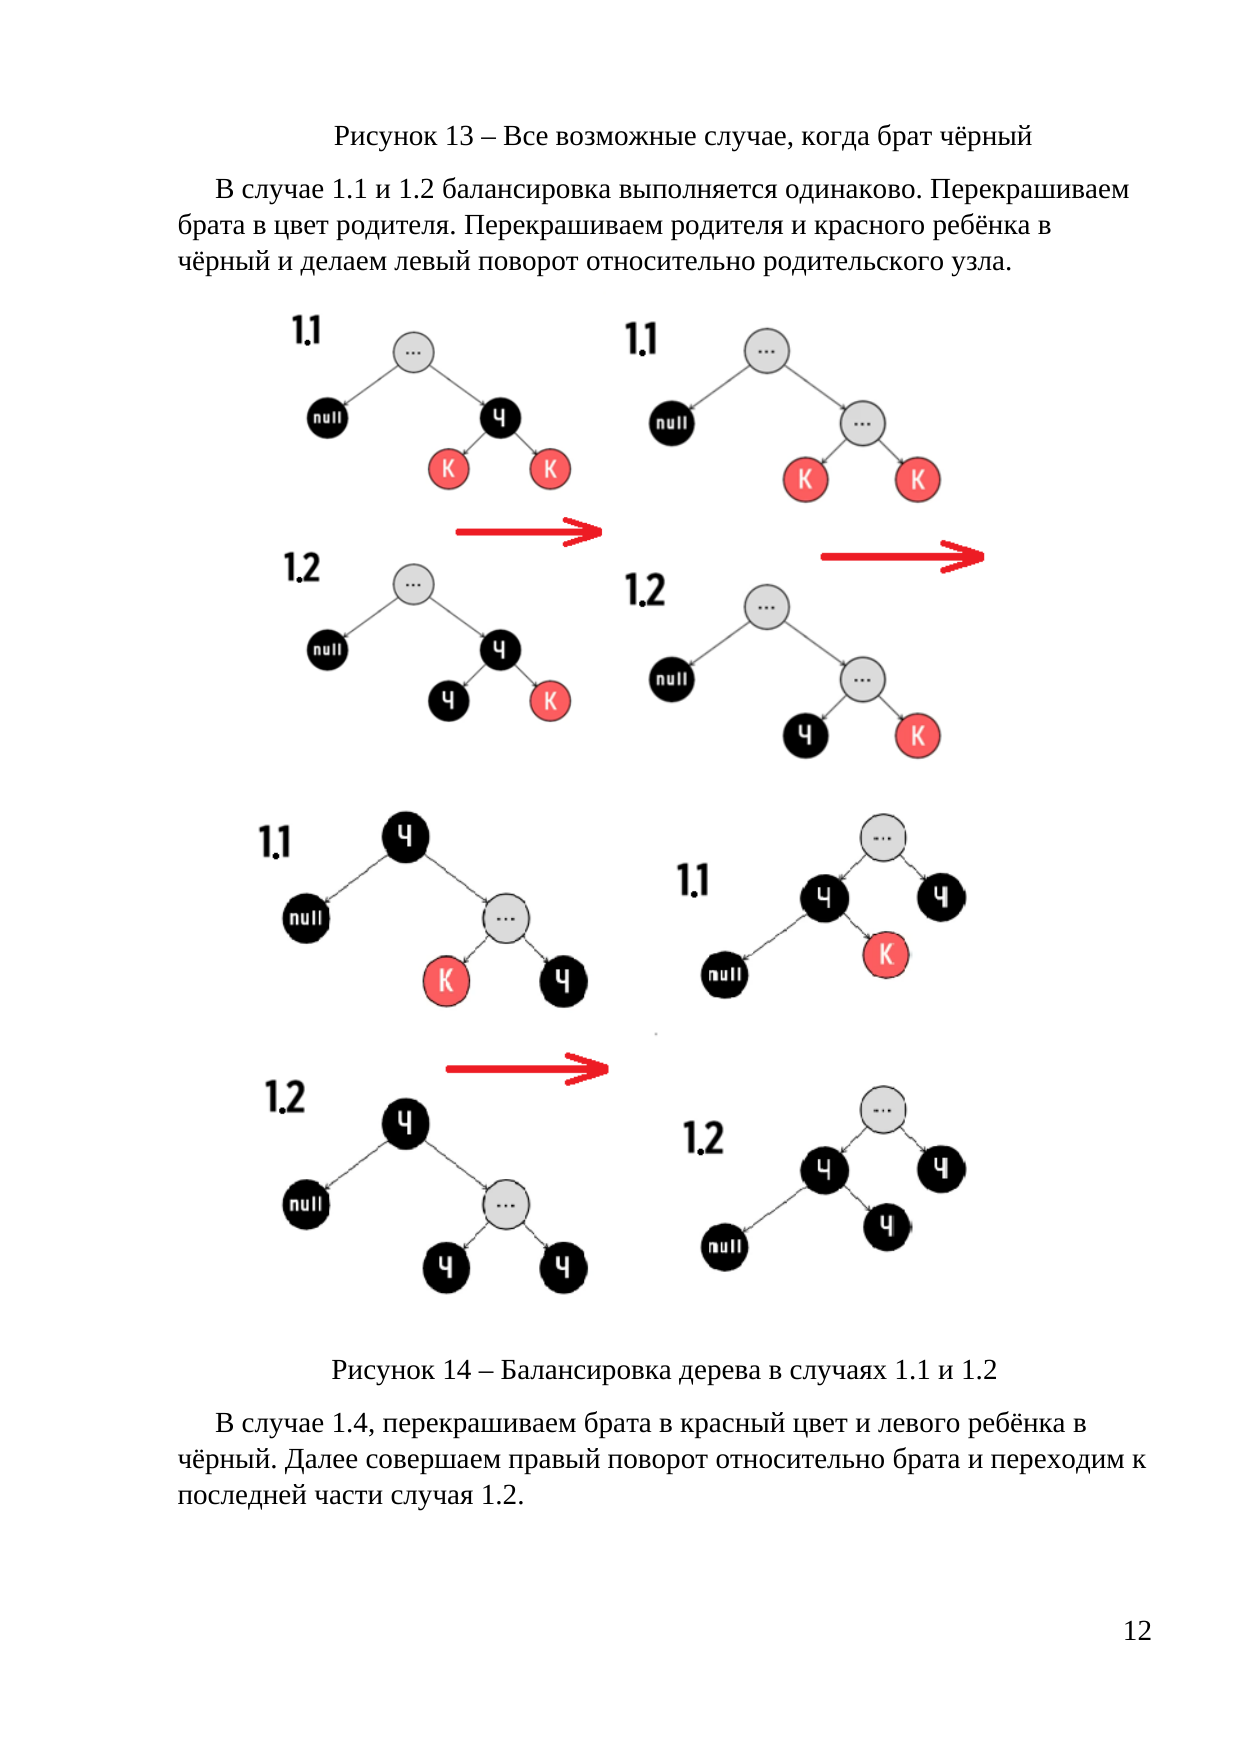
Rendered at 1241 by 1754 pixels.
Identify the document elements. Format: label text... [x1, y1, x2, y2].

text В случае 1.4, перекрашиваем брата в красный цвет и левого ребёнка в чёрный. Далее совершаем правый поворот относительно брата и переходим к последней части случая 1.2. [177, 1405, 1152, 1511]
text В случае 1.1 и 1.2 балансировка выполняется одинаково. Перекрашиваем брата в цвет родителя. Перекрашиваем родителя и красного ребёнка в чёрный и делаем левый поворот относительно родительского узла. [177, 171, 1152, 277]
picture [237, 283, 1002, 1315]
text Рисунок 13 – Все возможные случае, когда брат чёрный [215, 118, 1152, 152]
text Рисунок 14 – Балансировка дерева в случаях 1.1 и 1.2 [177, 1352, 1152, 1386]
